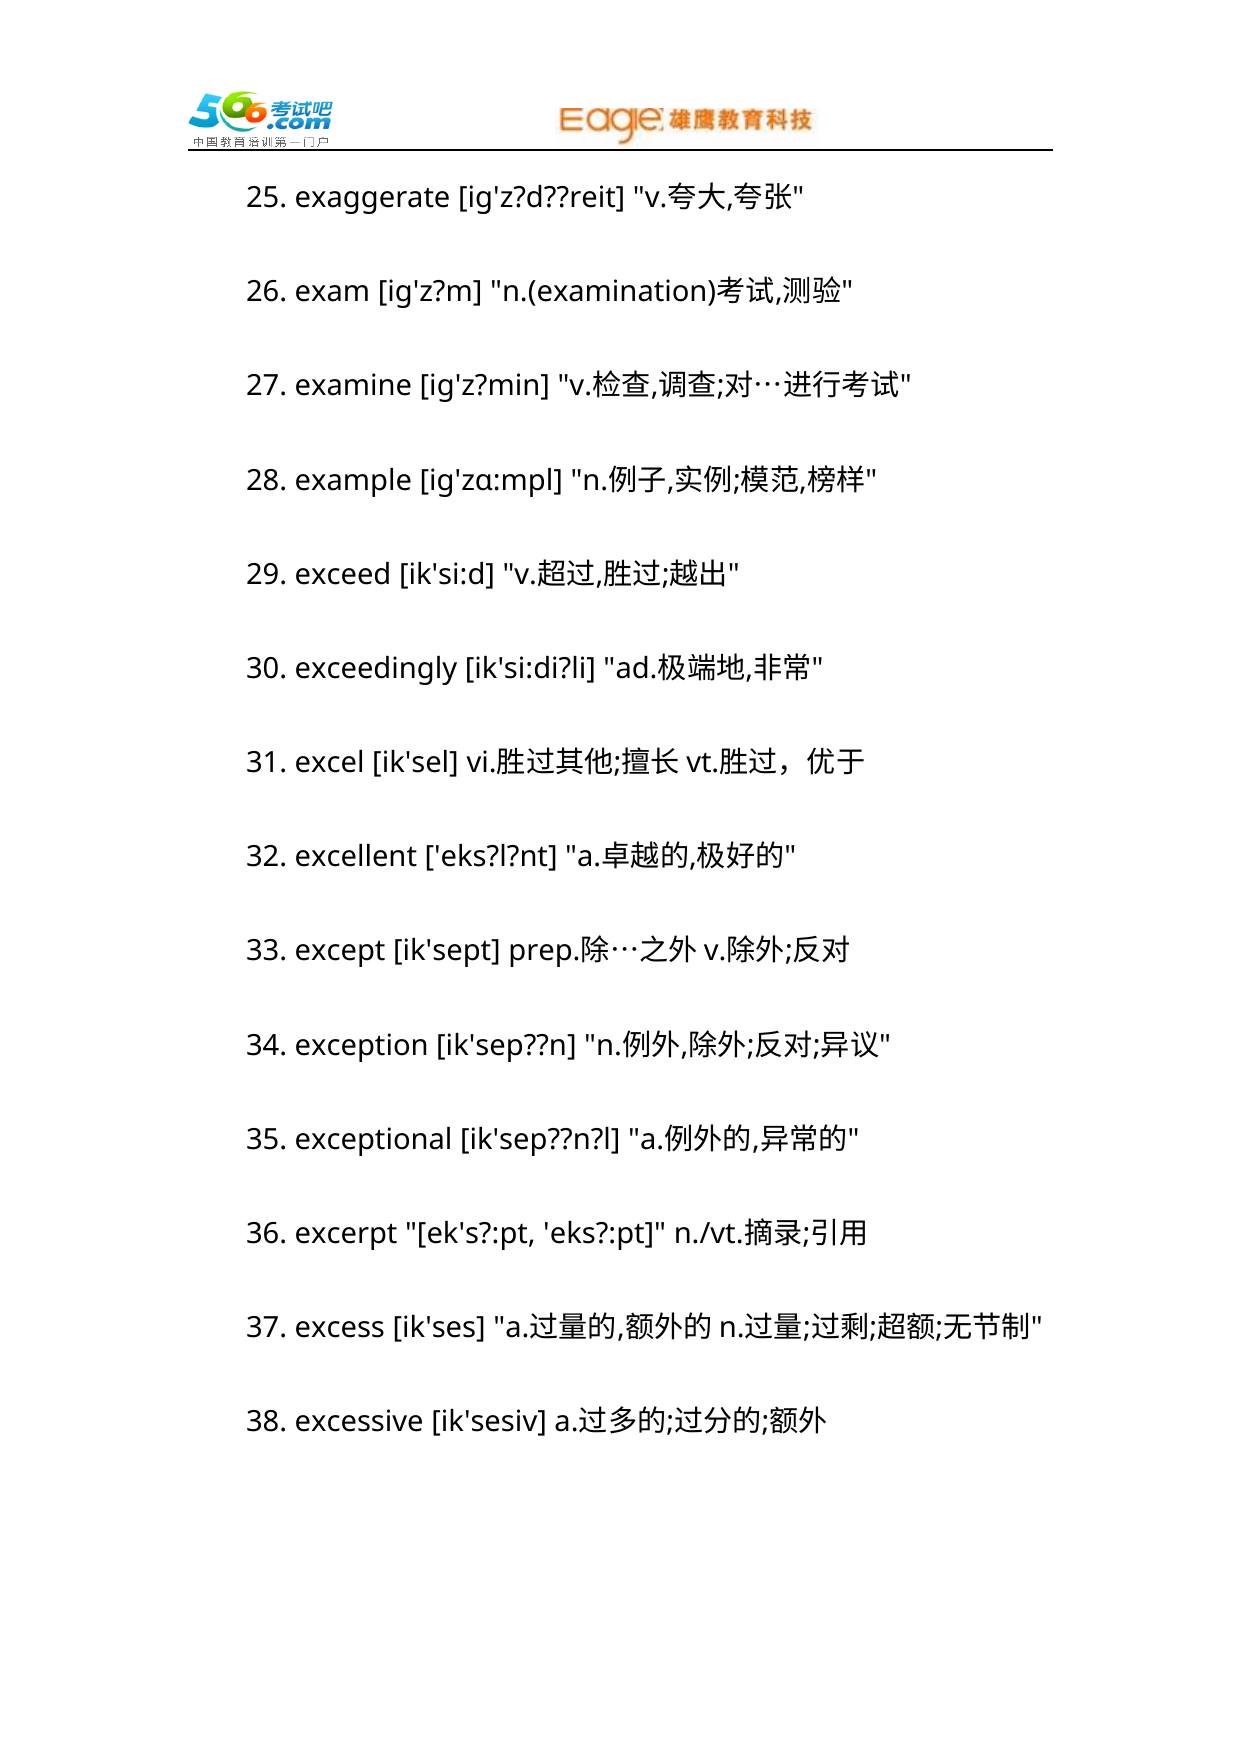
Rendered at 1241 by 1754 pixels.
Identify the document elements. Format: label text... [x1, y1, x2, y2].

text 28. example [iɡ'zɑ:mpl] "n.例子,实例;模范,榜样" [187, 445, 1053, 510]
text 25. exaggerate [iɡ'z?d??reit] "v.夸大,夸张" [187, 162, 1053, 227]
text 33. except [ik'sept] prep.除…之外 v.除外;反对 [187, 916, 1053, 981]
text 30. exceedingly [ik'si:di?li] "ad.极端地,非常" [187, 633, 1053, 698]
text 37. excess [ik'ses] "a.过量的,额外的 n.过量;过剩;超额;无节制" [187, 1292, 1053, 1357]
text 29. exceed [ik'si:d] "v.超过,胜过;越出" [187, 539, 1053, 604]
text 38. excessive [ik'sesiv] a.过多的;过分的;额外 [187, 1387, 1053, 1452]
text 35. exceptional [ik'sep??n?l] "a.例外的,异常的" [187, 1104, 1053, 1169]
text 32. excellent ['eks?l?nt] "a.卓越的,极好的" [187, 822, 1053, 887]
picture [187, 88, 335, 148]
text 36. excerpt "[ek's?:pt, 'eks?:pt]" n./vt.摘录;引用 [187, 1198, 1053, 1263]
text 31. excel [ik'sel] vi.胜过其他;擅长 vt.胜过，优于 [187, 727, 1053, 792]
text 26. exam [iɡ'z?m] "n.(examination)考试,测验" [187, 257, 1053, 322]
picture [554, 108, 819, 148]
text 34. exception [ik'sep??n] "n.例外,除外;反对;异议" [187, 1010, 1053, 1075]
text 27. examine [iɡ'z?min] "v.检查,调查;对…进行考试" [187, 351, 1053, 416]
